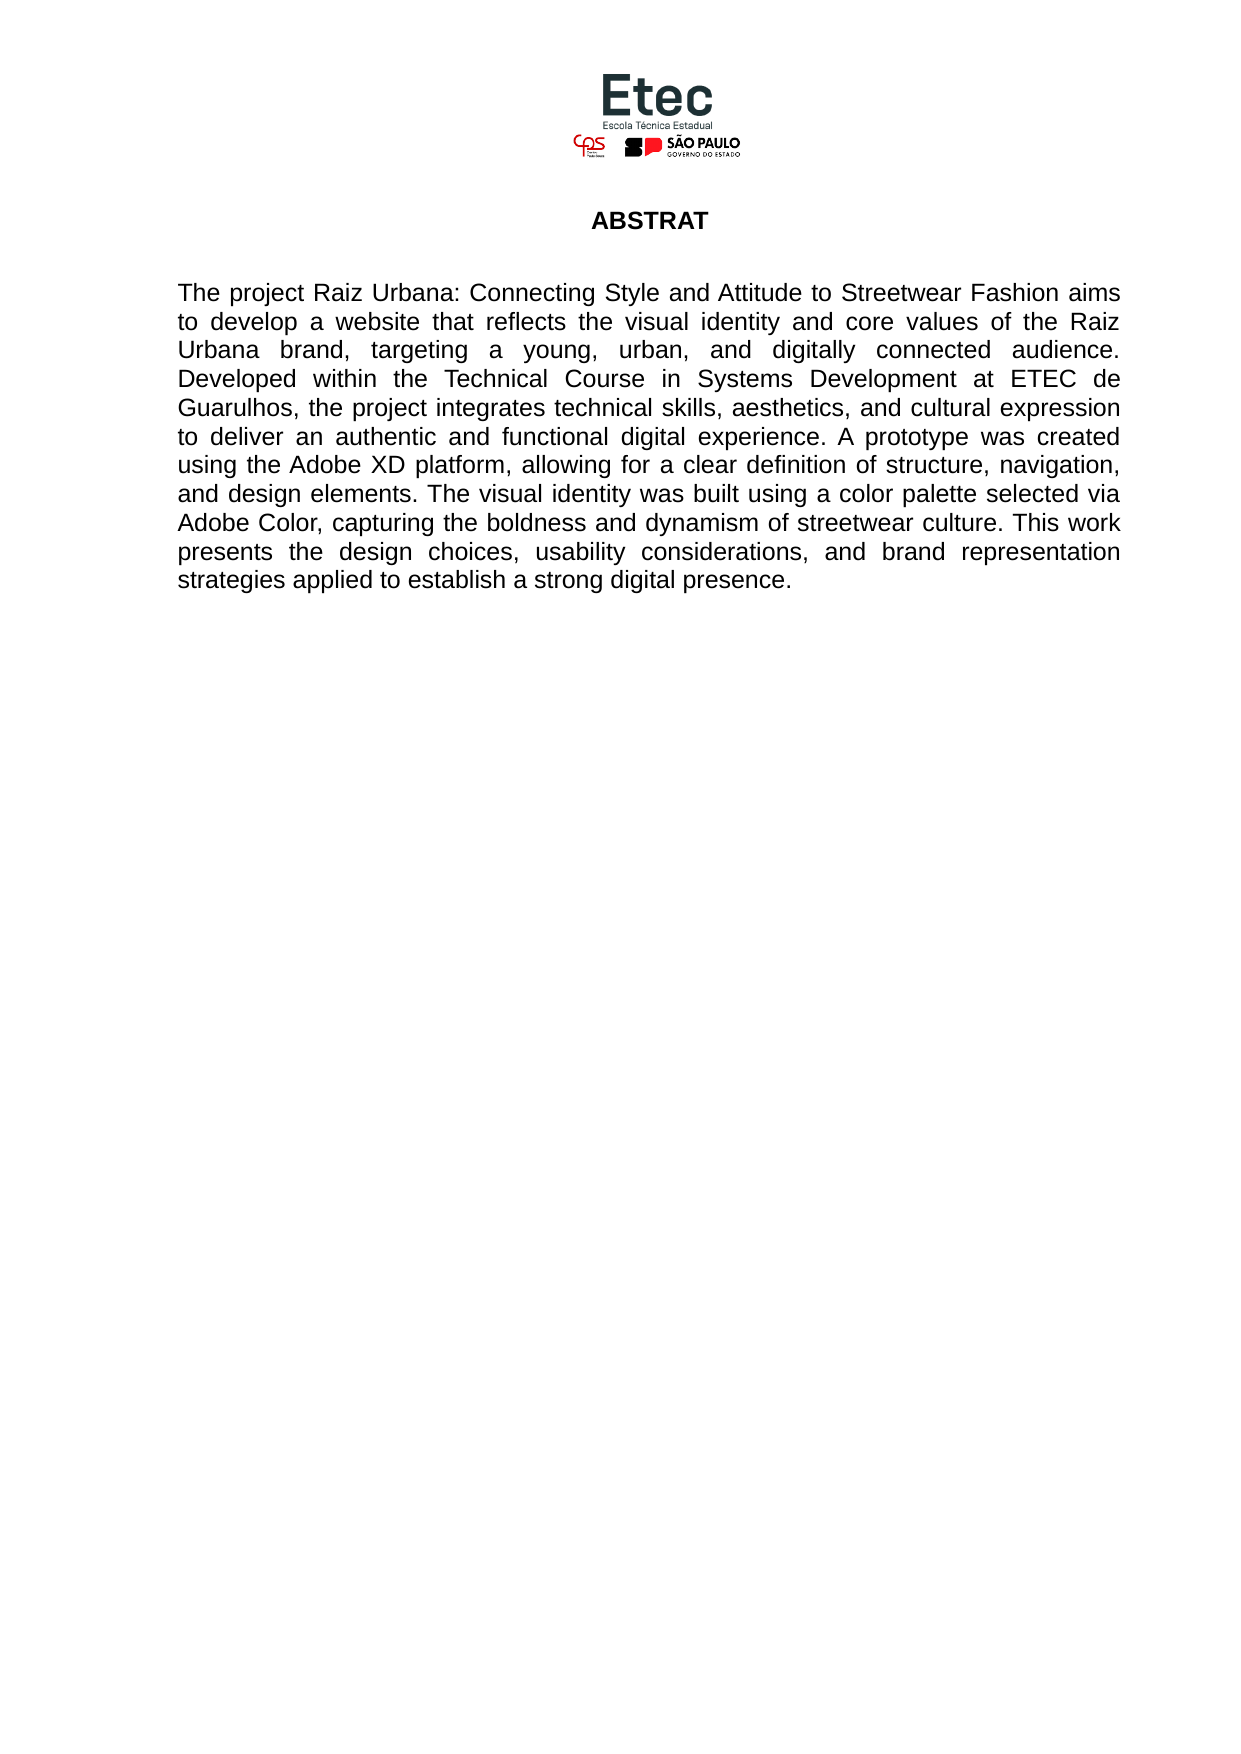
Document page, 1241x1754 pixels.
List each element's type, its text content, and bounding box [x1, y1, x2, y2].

text ABSTRAT [177, 206, 1122, 235]
picture [570, 73, 742, 165]
text The project Raiz Urbana: Connecting Style and Attitude to Streetwear Fashion aims to develop a website that reflects the visual identity and core values of the Raiz Urbana brand, targeting a young, urban, and digitally connected audience. Developed within the Technical Course in Systems Development at ETEC de Guarulhos, the project integrates technical skills, aesthetics, and cultural expression to deliver an authentic and functional digital experience. A prototype was created using the Adobe XD platform, allowing for a clear definition of structure, navigation, and design elements. The visual identity was built using a color palette selected via Adobe Color, capturing the boldness and dynamism of streetwear culture. This work presents the design choices, usability considerations, and brand representation strategies applied to establish a strong digital presence. [177, 278, 1122, 594]
